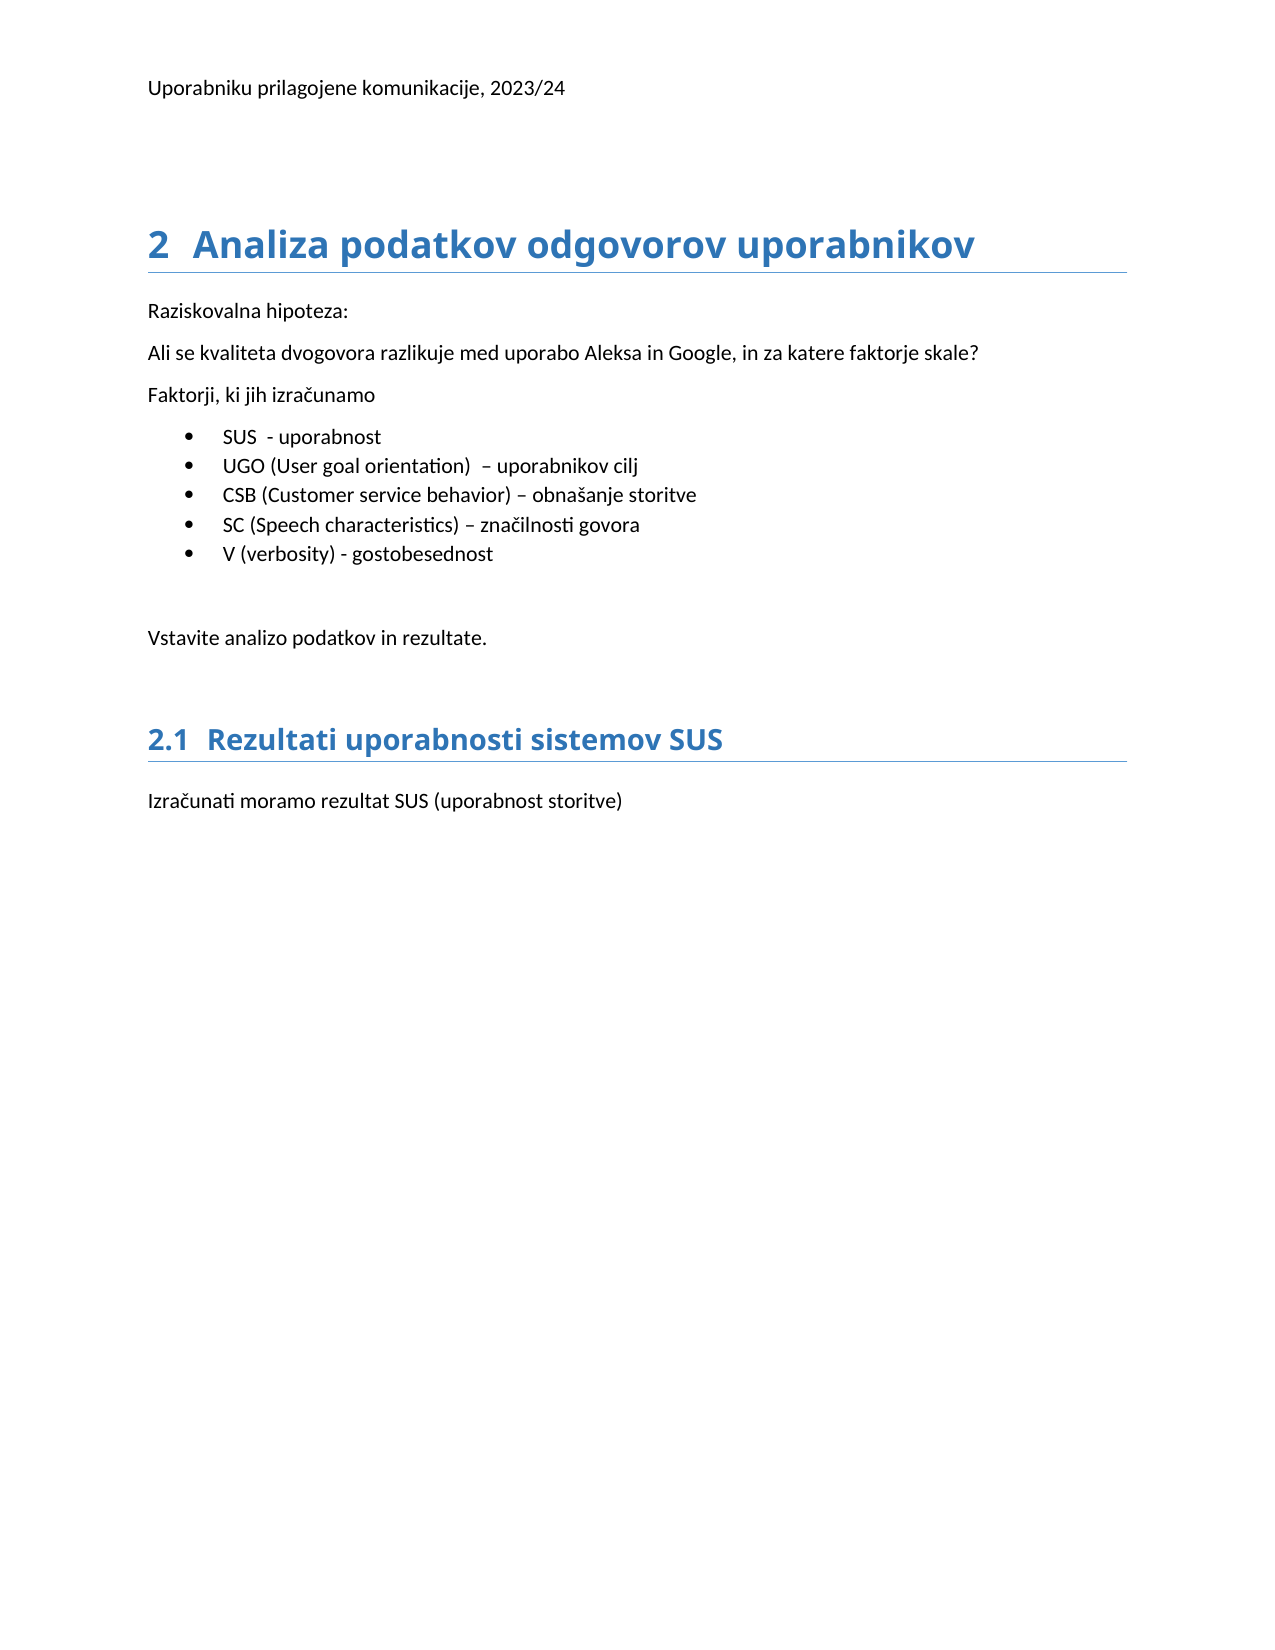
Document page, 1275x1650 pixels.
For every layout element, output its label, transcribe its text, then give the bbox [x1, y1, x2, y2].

list UGO (User goal orientation) – uporabnikov cilj [185, 452, 1127, 479]
subtitle Analiza podatkov odgovorov uporabnikov [148, 218, 1127, 272]
list V (verbosity) - gostobesednost [185, 540, 1127, 567]
list SUS - uporabnost [185, 423, 1127, 450]
list CSB (Customer service behavior) – obnašanje storitve [185, 482, 1127, 508]
text Ali se kvaliteta dvogovora razlikuje med uporabo Aleksa in Google, in za katere faktorje skale? [148, 339, 1127, 366]
list SC (Speech characteristics) – značilnosti govora [185, 511, 1127, 537]
text Vstavite analizo podatkov in rezultate. [148, 624, 1127, 650]
text Raziskovalna hipoteza: [148, 298, 1127, 324]
subtitle Rezultati uporabnosti sistemov SUS [148, 720, 1127, 761]
text Izračunati moramo rezultat SUS (uporabnost storitve) [148, 787, 1127, 814]
text Faktorji, ki jih izračunamo [148, 381, 1127, 408]
